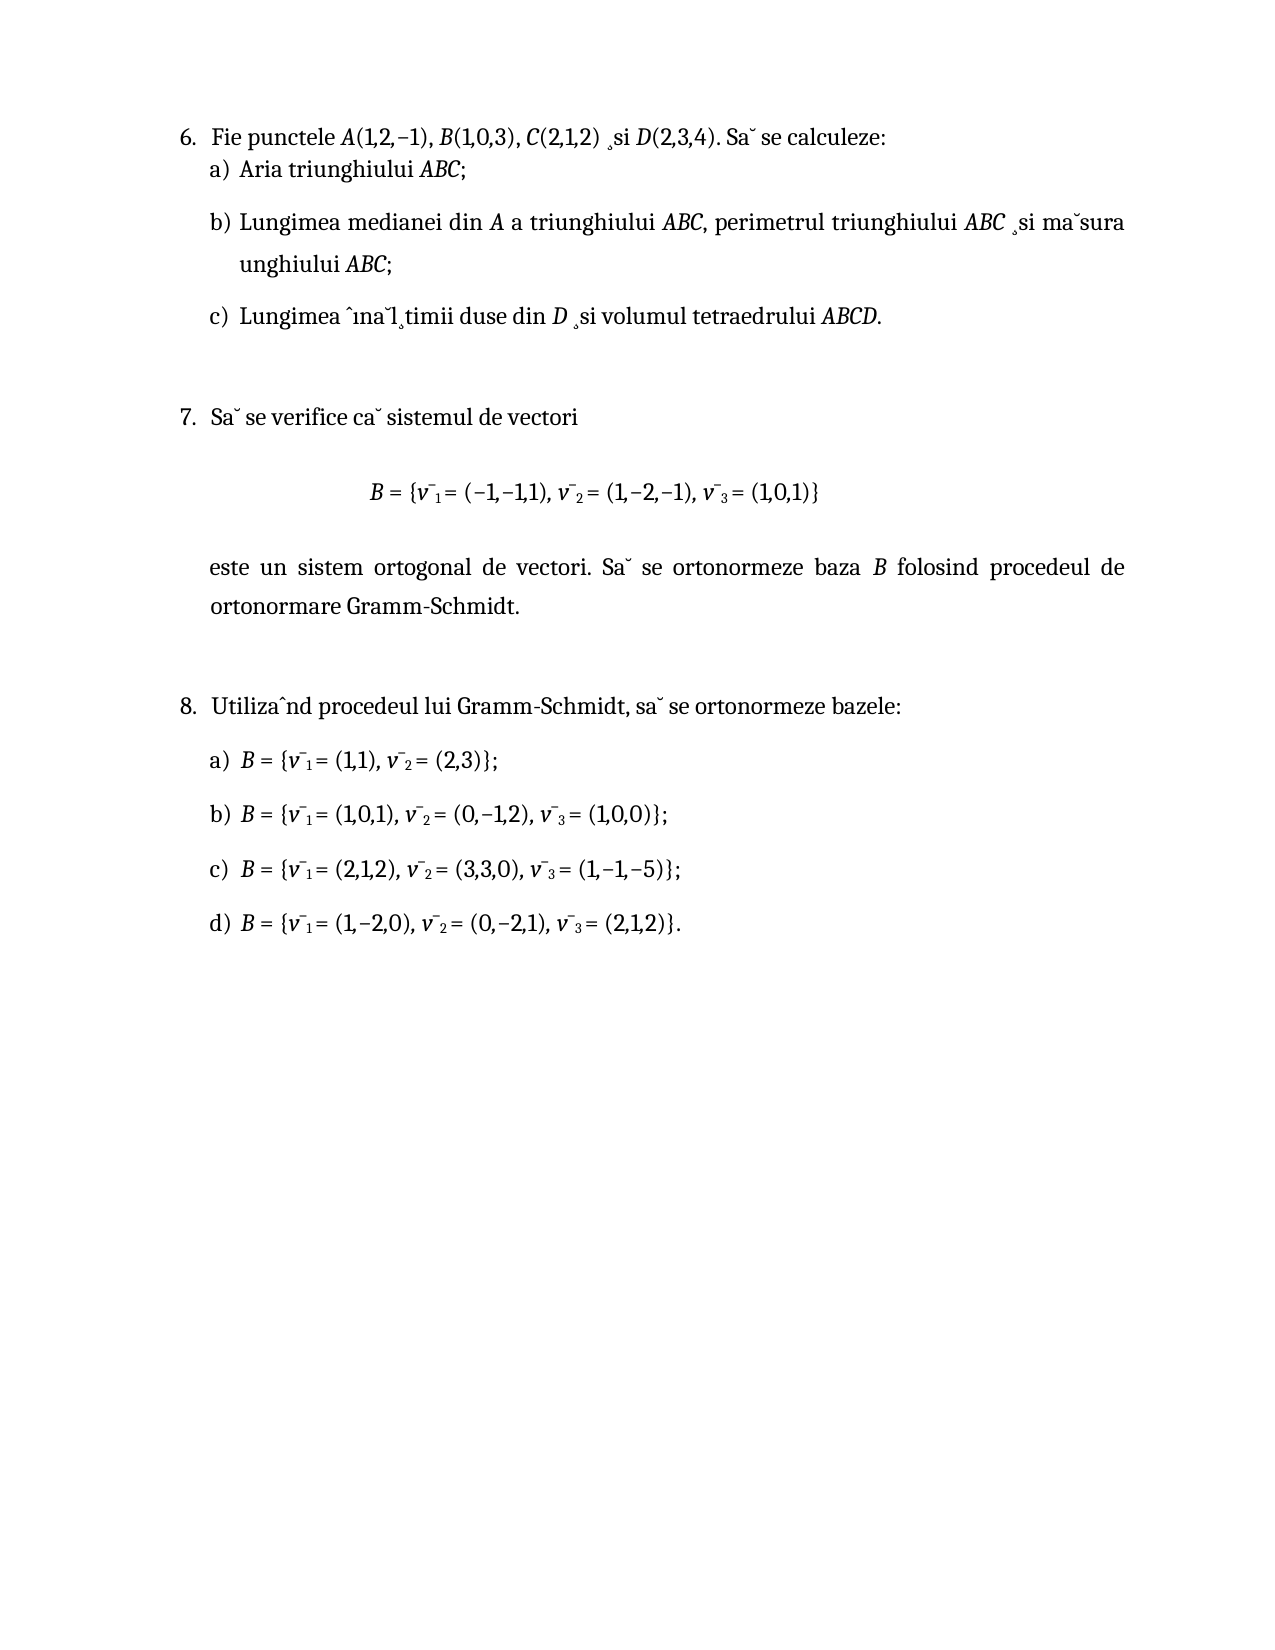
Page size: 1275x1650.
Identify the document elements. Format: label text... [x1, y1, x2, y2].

list B = {v¯1 = (1,0,1), v¯2 = (0,−1,2), v¯3 = (1,0,0)}; [209, 800, 1125, 829]
text B = {v¯1 = (−1,−1,1), v¯2 = (1,−2,−1), v¯3 = (1,0,1)} [369, 478, 1125, 507]
list B = {v¯1 = (2,1,2), v¯2 = (3,3,0), v¯3 = (1,−1,−5)}; [209, 854, 1125, 883]
list Utilizaˆnd procedeul lui Gramm-Schmidt, sa˘ se ortonormeze bazele: [180, 692, 1125, 721]
text este un sistem ortogonal de vectori. Sa˘ se ortonormeze baza B folosind procedeul de ortonormare Gramm-Schmidt. [209, 553, 1125, 621]
list Aria triunghiului ABC; [209, 155, 1125, 184]
list Lungimea ˆına˘l¸timii duse din D ¸si volumul tetraedrului ABCD. [209, 302, 1125, 331]
list B = {v¯1 = (1,1), v¯2 = (2,3)}; [209, 746, 1125, 774]
list Sa˘ se verifice ca˘ sistemul de vectori [180, 403, 1125, 432]
list Lungimea medianei din A a triunghiului ABC, perimetrul triunghiului ABC ¸si ma˘sura unghiului ABC; [209, 208, 1125, 278]
list B = {v¯1 = (1,−2,0), v¯2 = (0,−2,1), v¯3 = (2,1,2)}. [209, 909, 1125, 938]
list Fie punctele A(1,2,−1), B(1,0,3), C(2,1,2) ¸si D(2,3,4). Sa˘ se calculeze: [180, 123, 1125, 151]
